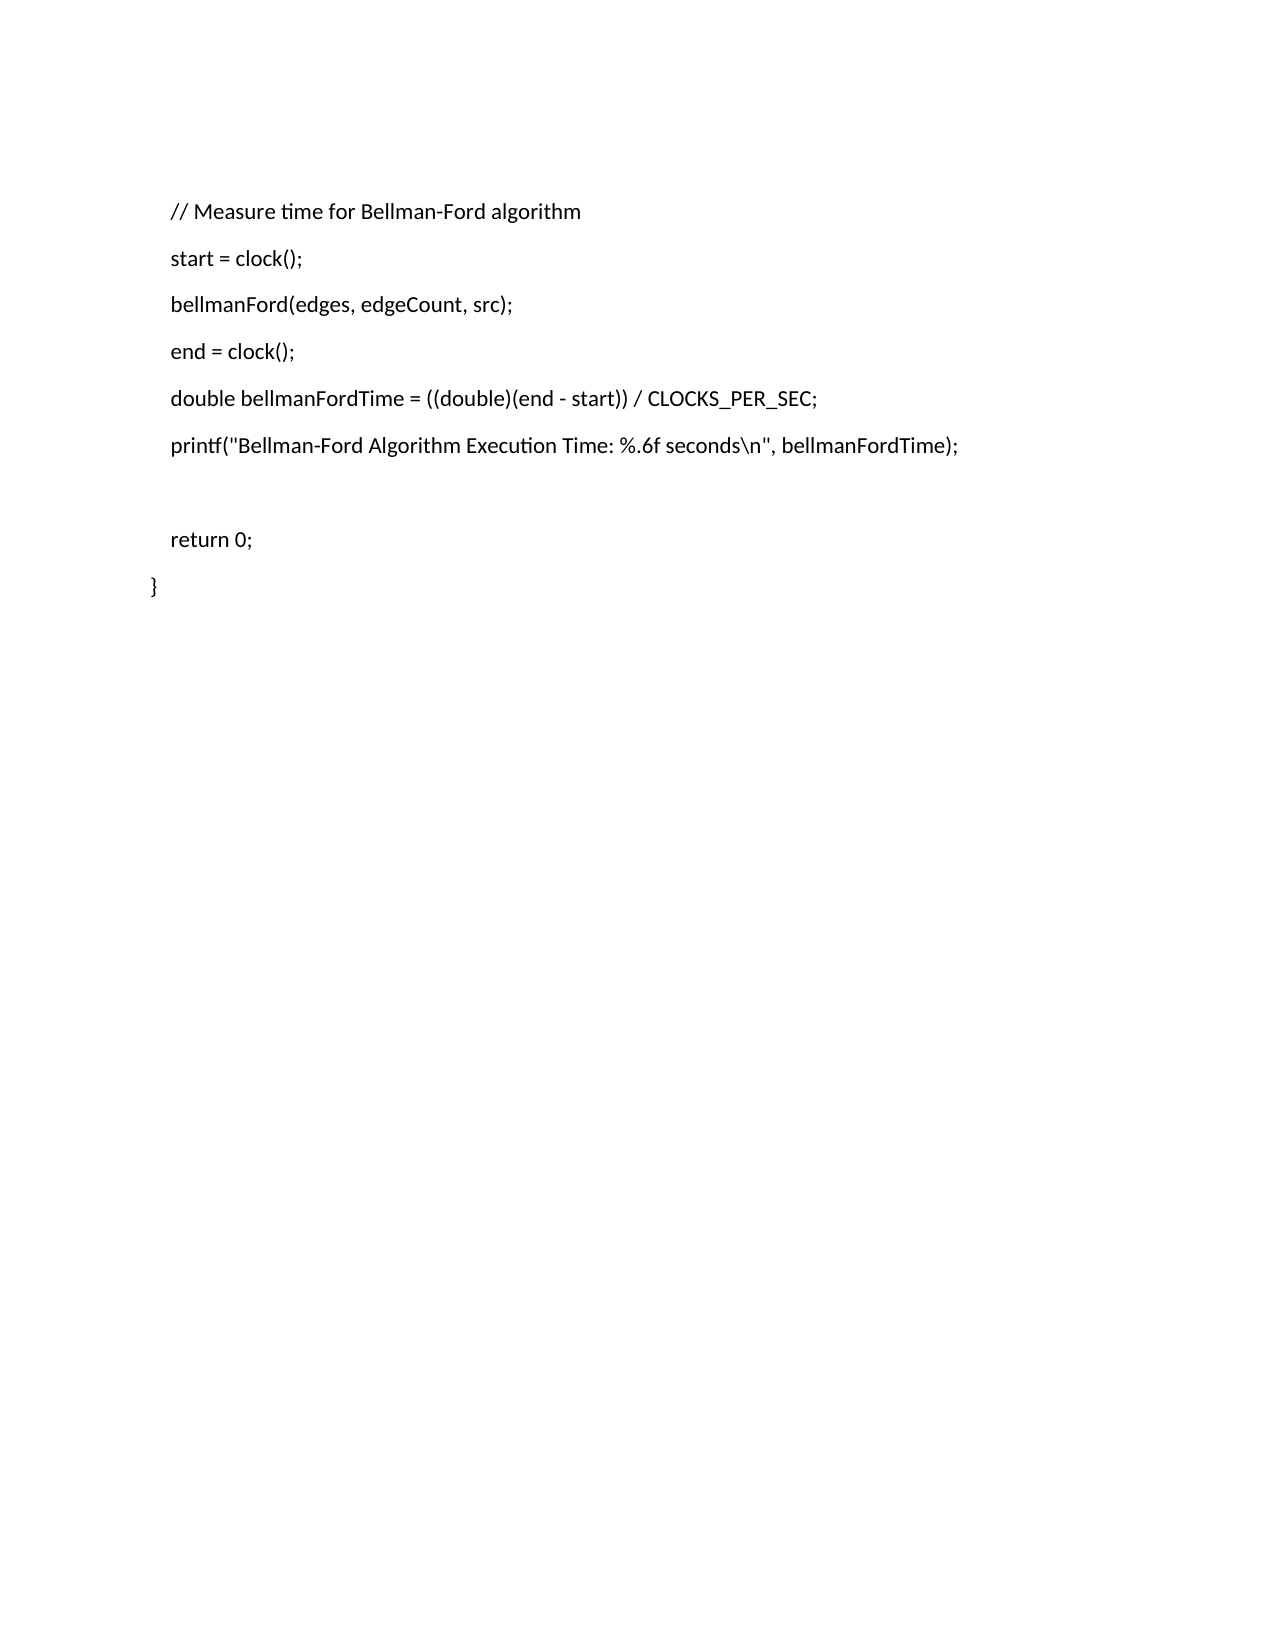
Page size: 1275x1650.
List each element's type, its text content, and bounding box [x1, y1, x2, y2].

text start = clock(); [150, 244, 1125, 272]
text double bellmanFordTime = ((double)(end - start)) / CLOCKS_PER_SEC; [150, 384, 1125, 412]
text printf("Bellman-Ford Algorithm Execution Time: %.6f seconds\n", bellmanFordTime); [150, 431, 1125, 459]
text return 0; [150, 525, 1125, 553]
text } [150, 572, 1125, 600]
text end = clock(); [150, 337, 1125, 366]
text bellmanFord(edges, edgeCount, src); [150, 291, 1125, 319]
text // Measure time for Bellman-Ford algorithm [150, 197, 1125, 225]
